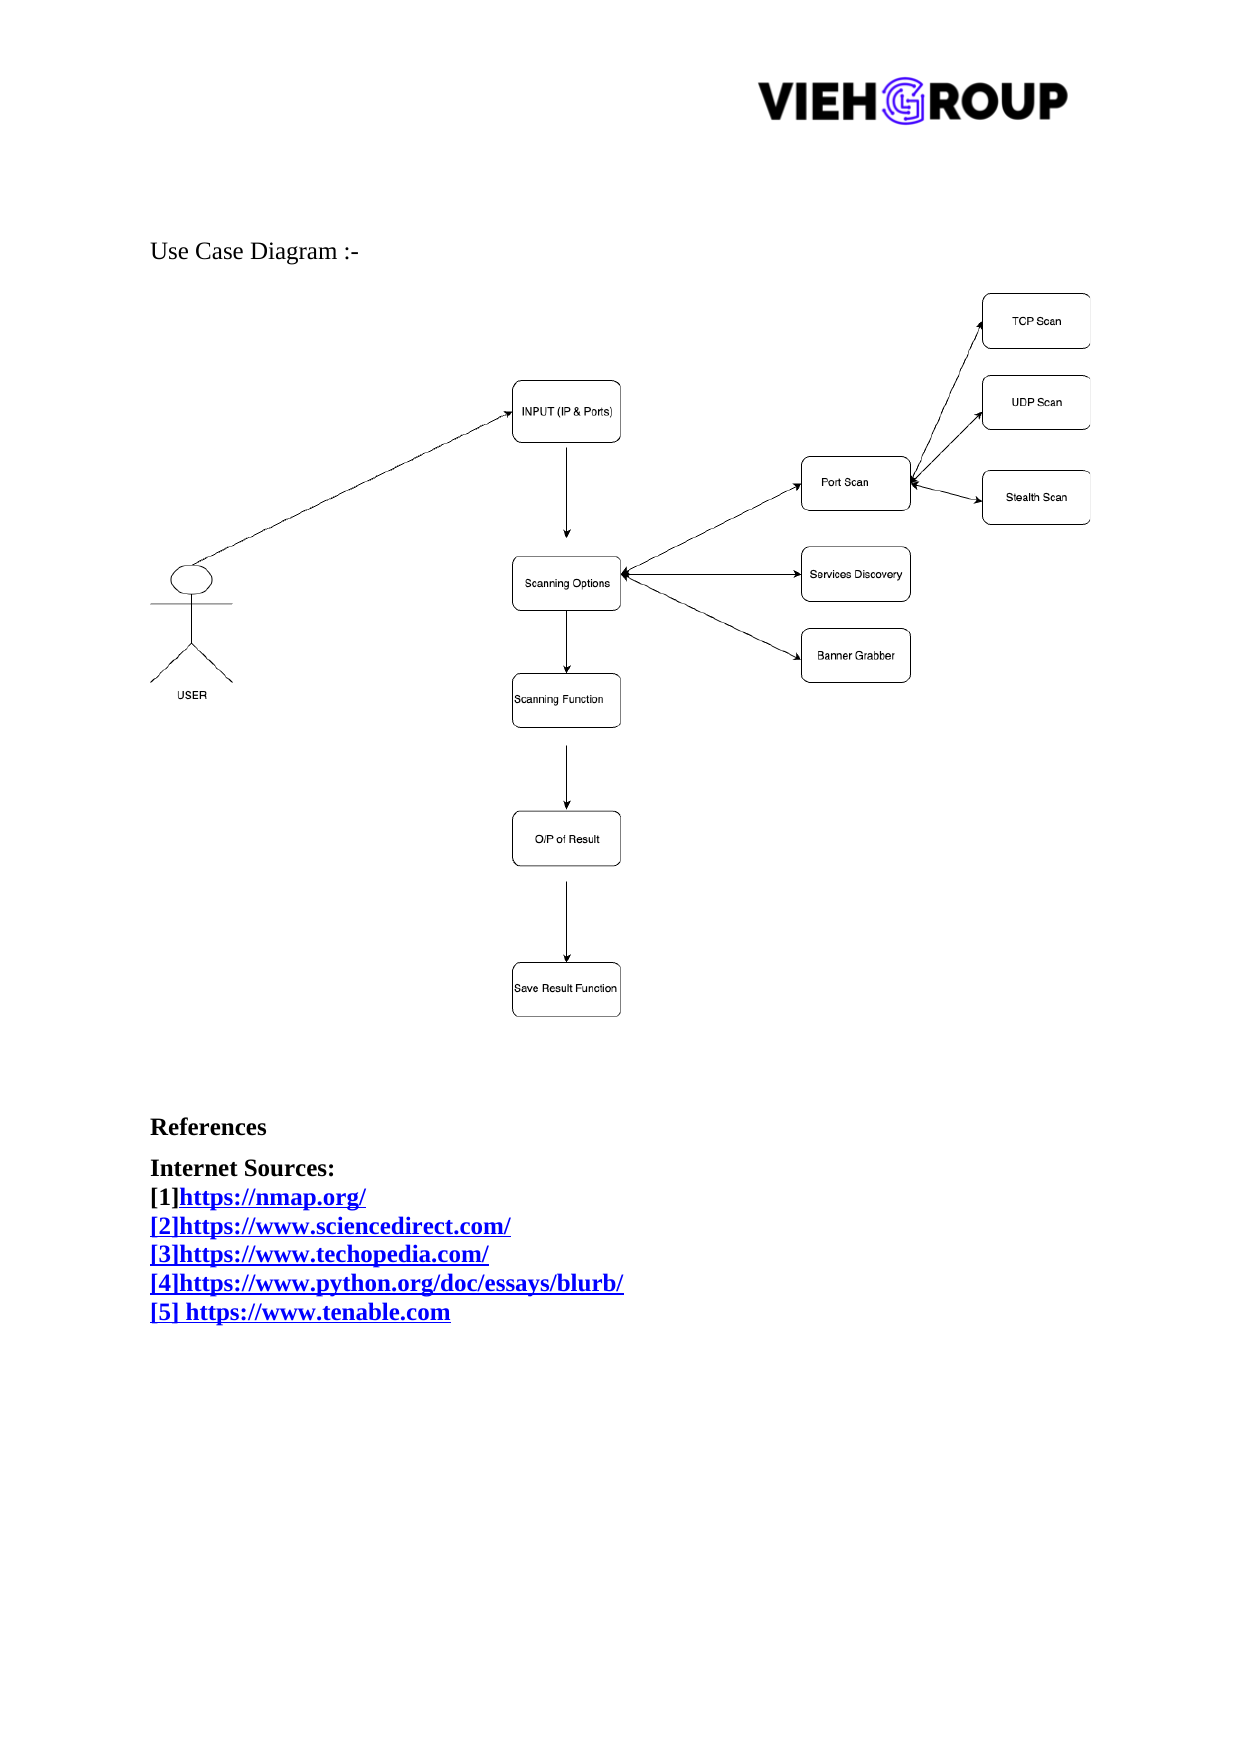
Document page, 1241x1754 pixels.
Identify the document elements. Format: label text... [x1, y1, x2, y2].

text References [150, 1112, 1090, 1141]
text [5] https://www.tenable.com [150, 1297, 1090, 1326]
text [1]https://nmap.org/ [150, 1182, 1090, 1211]
text Internet Sources: [150, 1153, 1090, 1182]
text [4]https://www.python.org/doc/essays/blurb/ [150, 1268, 1090, 1297]
text Use Case Diagram :- [150, 236, 1090, 265]
text [2]https://www.sciencedirect.com/ [150, 1211, 1090, 1239]
picture [743, 73, 1091, 127]
picture [150, 293, 1091, 1017]
text [3]https://www.techopedia.com/ [150, 1239, 1090, 1268]
